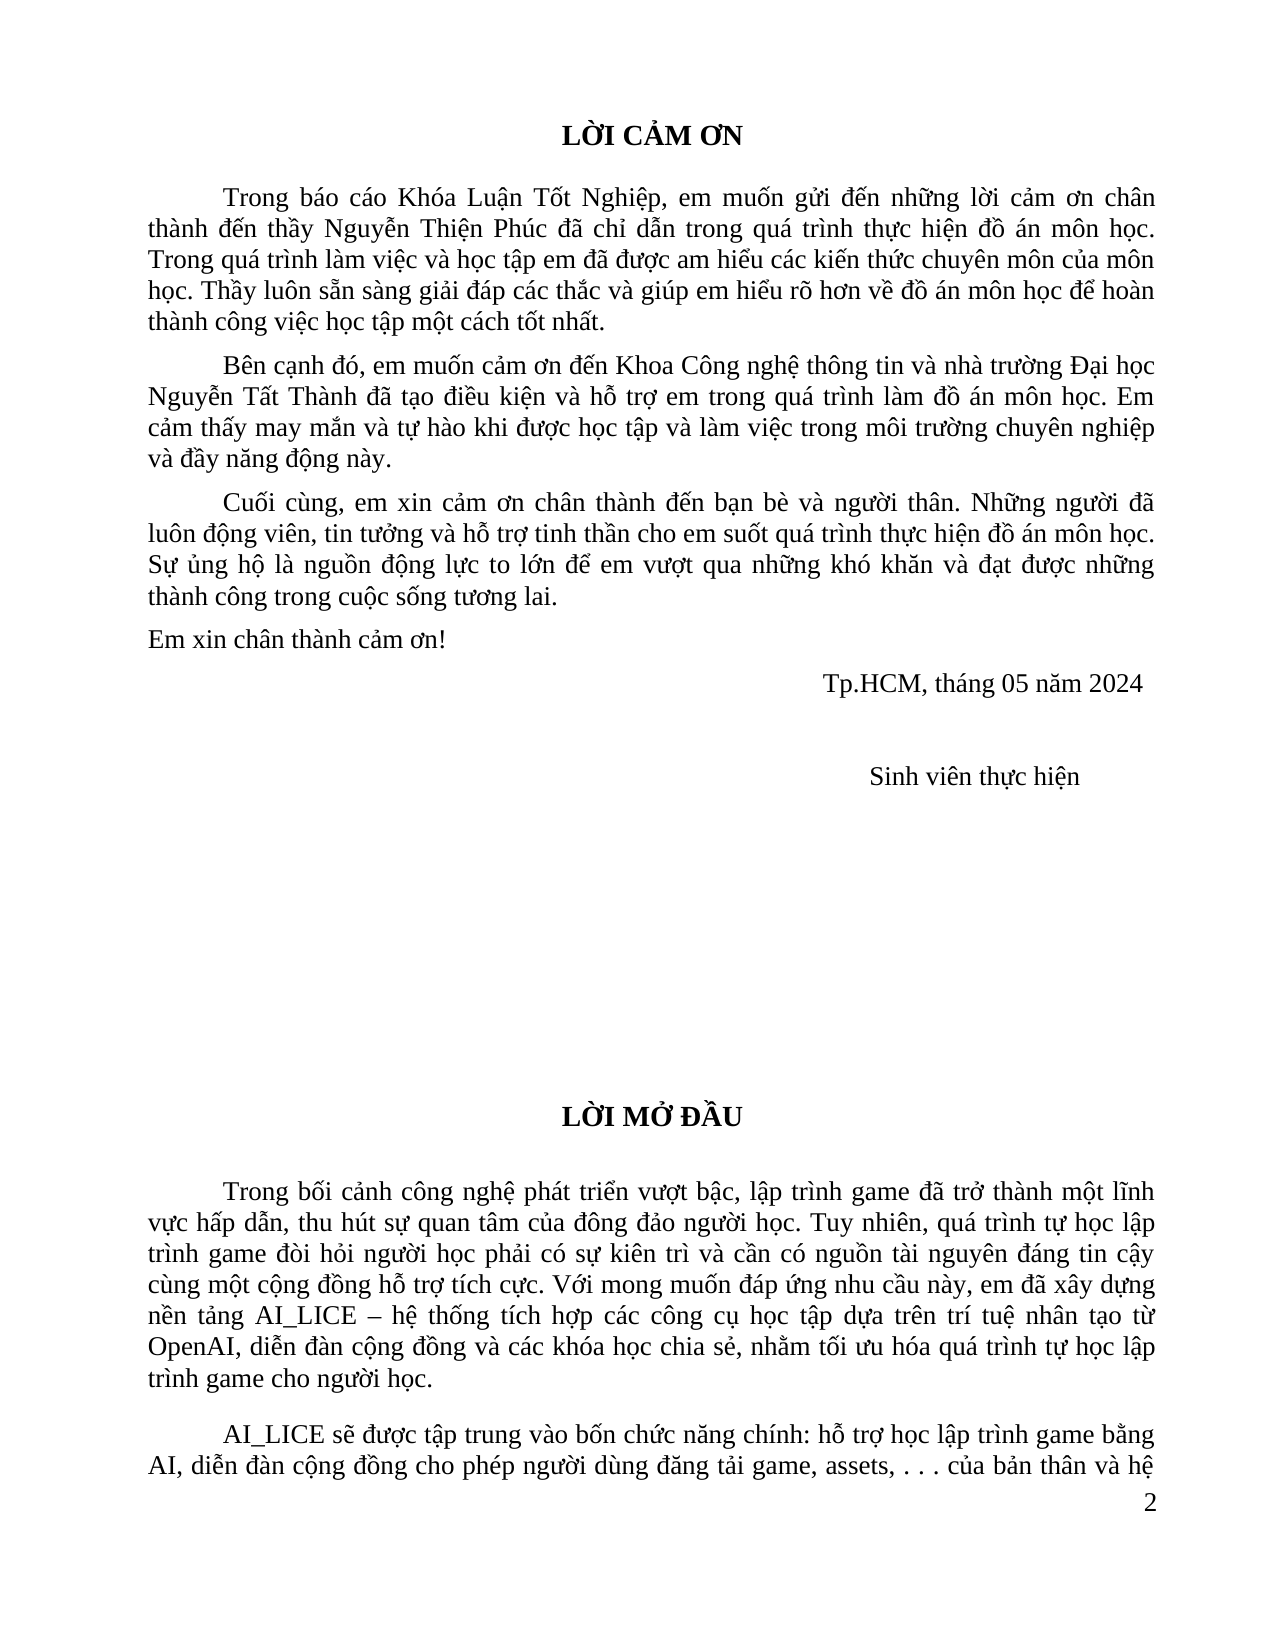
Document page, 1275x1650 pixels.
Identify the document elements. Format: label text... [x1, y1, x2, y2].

text Sinh viên thực hiện [148, 760, 1157, 791]
text Tp.HCM, tháng 05 năm 2024 [148, 667, 1157, 698]
text Em xin chân thành cảm ơn! [148, 623, 1157, 654]
text Trong bối cảnh công nghệ phát triển vượt bậc, lập trình game đã trở thành một lĩnh vực hấp dẫn, thu hút sự quan tâm của đông đảo người học. Tuy nhiên, quá trình tự học lập trình game đòi hỏi người học phải có sự kiên trì và cần có nguồn tài nguyên đáng tin cậy cùng một cộng đồng hỗ trợ tích cực. Với mong muốn đáp ứng nhu cầu này, em đã xây dựng nền tảng AI_LICE – hệ thống tích hợp các công cụ học tập dựa trên trí tuệ nhân tạo từ OpenAI, diễn đàn cộng đồng và các khóa học chia sẻ, nhằm tối ưu hóa quá trình tự học lập trình game cho người học. [148, 1175, 1157, 1393]
subtitle LỜI CẢM ƠN [148, 118, 1157, 152]
text Bên cạnh đó, em muốn cảm ơn đến Khoa Công nghệ thông tin và nhà trường Đại học Nguyễn Tất Thành đã tạo điều kiện và hỗ trợ em trong quá trình làm đồ án môn học. Em cảm thấy may mắn và tự hào khi được học tập và làm việc trong môi trường chuyên nghiệp và đầy năng động này. [148, 349, 1157, 474]
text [148, 1418, 1157, 1480]
text Cuối cùng, em xin cảm ơn chân thành đến bạn bè và người thân. Những người đã luôn động viên, tin tưởng và hỗ trợ tinh thần cho em suốt quá trình thực hiện đồ án môn học. Sự ủng hộ là nguồn động lực to lớn để em vượt qua những khó khăn và đạt được những thành công trong cuộc sống tương lai. [148, 486, 1157, 611]
subtitle LỜI MỞ ĐẦU [148, 1099, 1157, 1133]
text Trong báo cáo Khóa Luận Tốt Nghiệp, em muốn gửi đến những lời cảm ơn chân thành đến thầy Nguyễn Thiện Phúc đã chỉ dẫn trong quá trình thực hiện đồ án môn học. Trong quá trình làm việc và học tập em đã được am hiểu các kiến thức chuyên môn của môn học. Thầy luôn sẵn sàng giải đáp các thắc và giúp em hiểu rõ hơn về đồ án môn học để hoàn thành công việc học tập một cách tốt nhất. [148, 181, 1157, 337]
